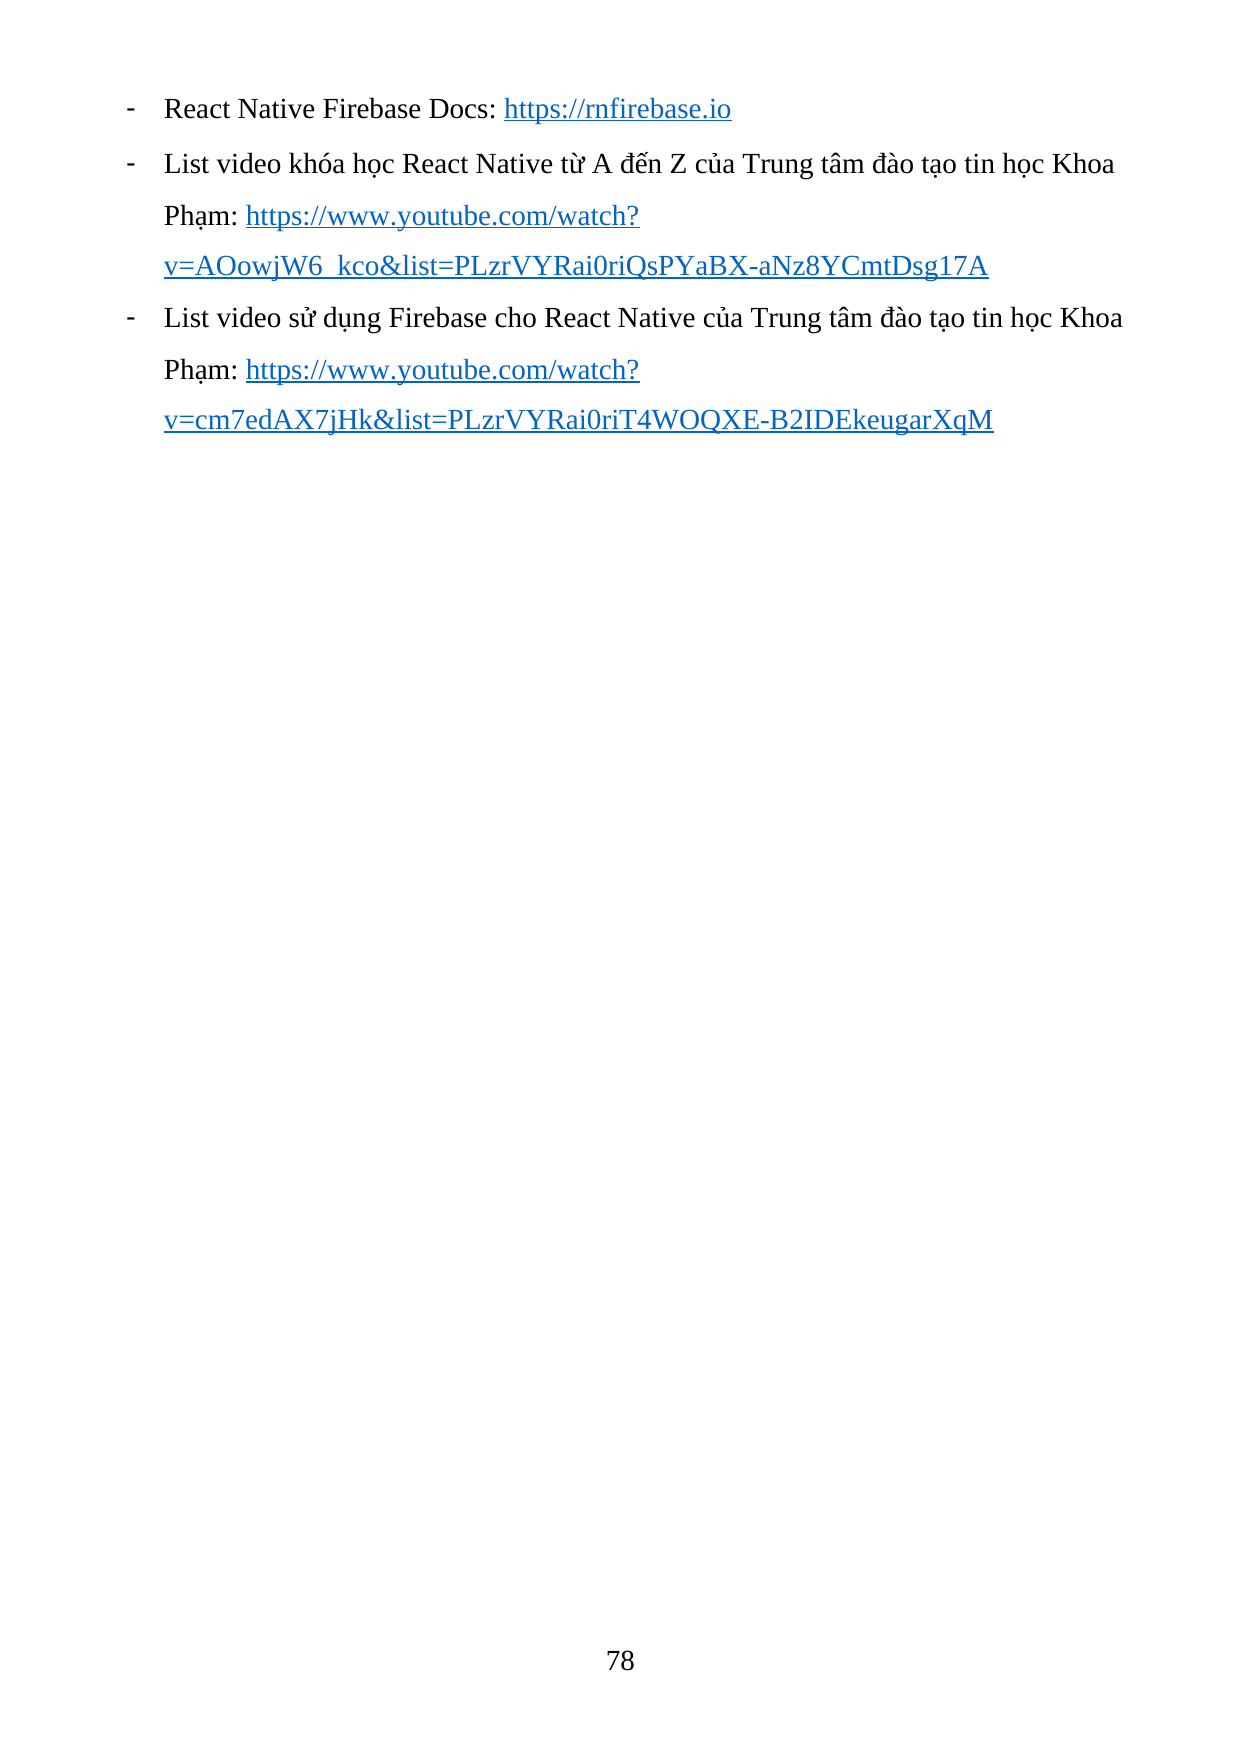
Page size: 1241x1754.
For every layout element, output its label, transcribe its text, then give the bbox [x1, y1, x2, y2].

list List video sử dụng Firebase cho React Native của Trung tâm đào tạo tin học Khoa Phạm: https://www.youtube.com/watch?v=cm7edAX7jHk&list=PLzrVYRai0riT4WOQXE-B2IDEkeugarXqM [126, 298, 1152, 436]
list React Native Firebase Docs: https://rnfirebase.io [126, 89, 1152, 126]
list List video khóa học React Native từ A đến Z của Trung tâm đào tạo tin học Khoa Phạm: https://www.youtube.com/watch?v=AOowjW6_kco&list=PLzrVYRai0riQsPYaBX-aNz8YCmtDsg17A [126, 144, 1152, 281]
